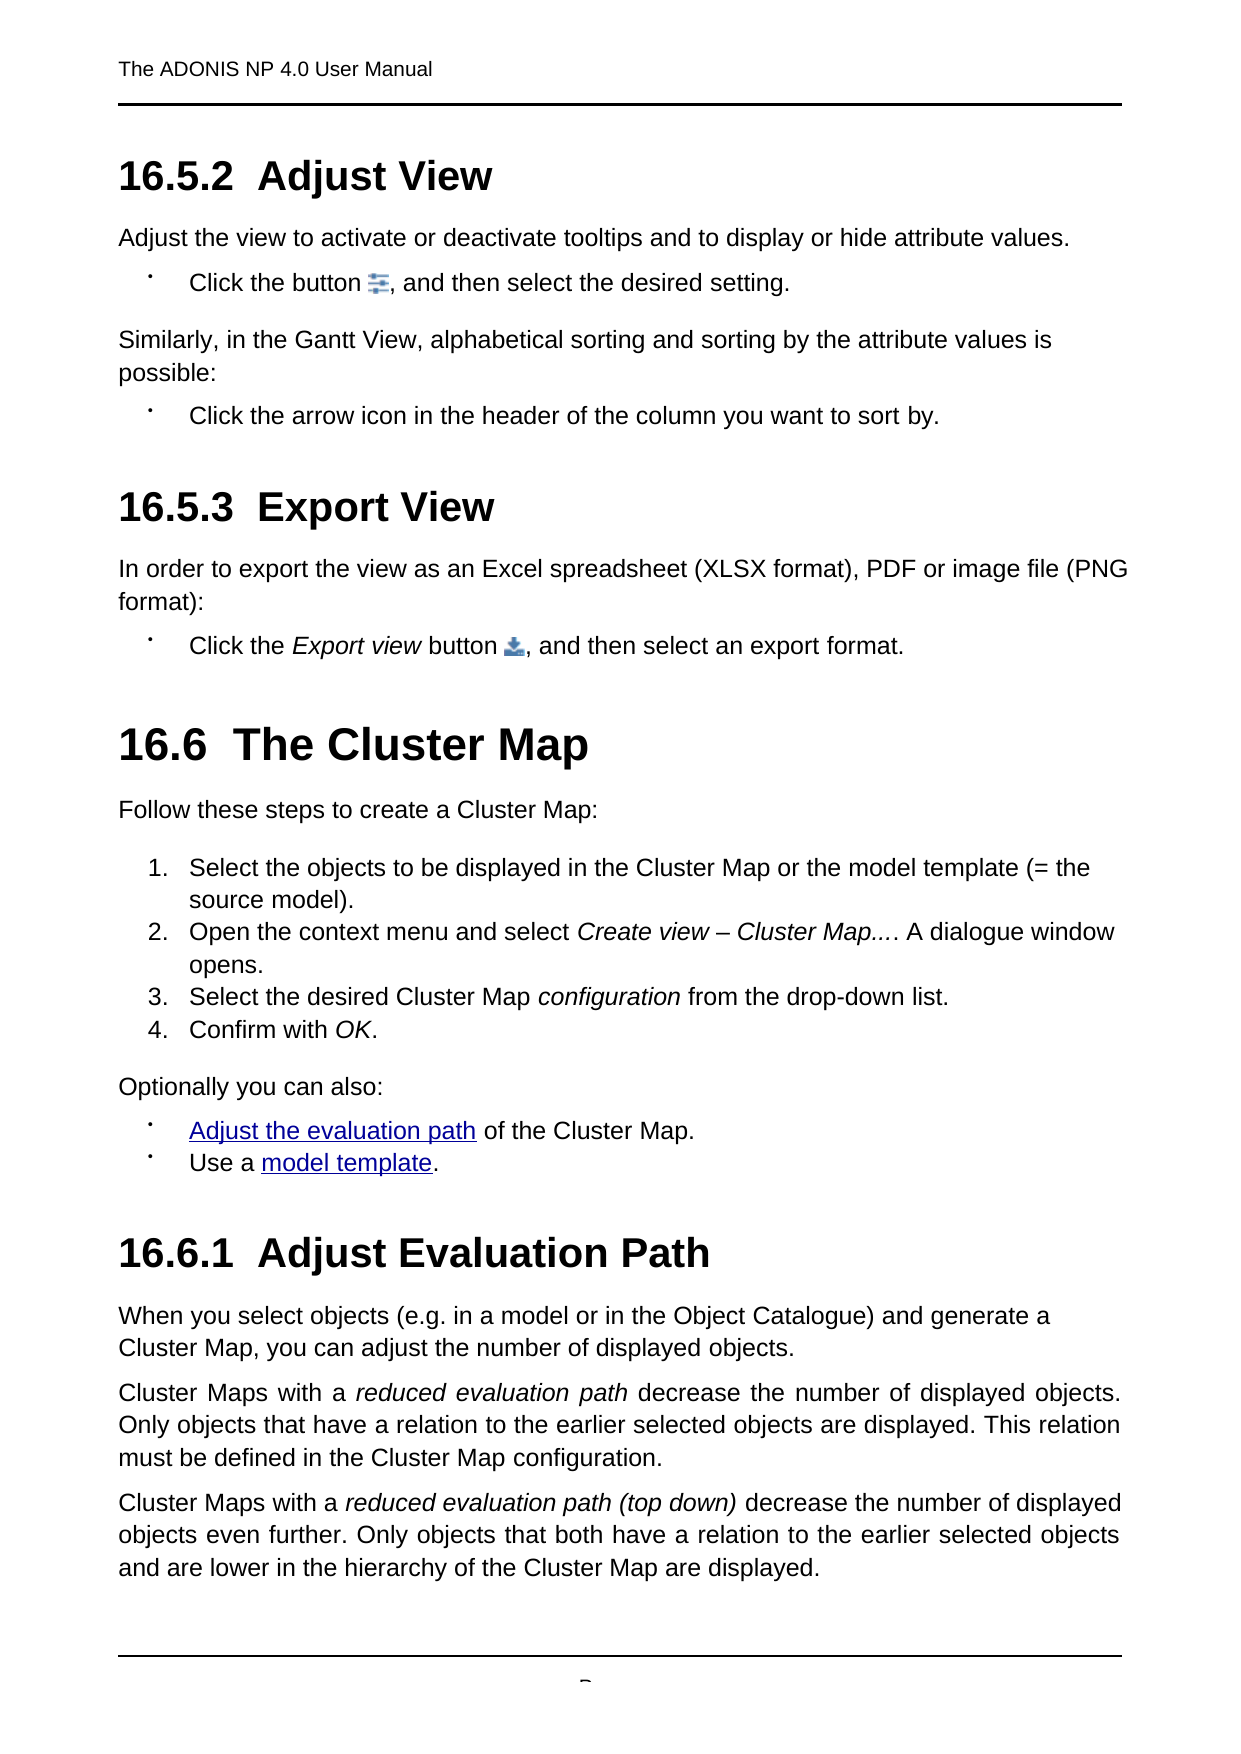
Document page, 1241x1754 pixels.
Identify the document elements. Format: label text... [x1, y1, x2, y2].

text Adjust the view to activate or deactivate tooltips and to display or hide attribute values. [118, 223, 1240, 252]
text Cluster Maps with a reduced evaluation path decrease the number of displayed objects. Only objects that have a relation to the earlier selected objects are displayed. This relation must be defined in the Cluster Map configuration. [118, 1378, 1122, 1471]
subtitle Export View [118, 482, 1240, 530]
text Optionally you can also: [118, 1072, 1240, 1101]
list Select the objects to be displayed in the Cluster Map or the model template (= the source model). [148, 853, 1121, 914]
text Similarly, in the Gantt View, alphabetical sorting and sorting by the attribute values is possible: [118, 325, 1088, 386]
list Adjust the evaluation path of the Cluster Map. [148, 1116, 1240, 1145]
subtitle Adjust Evaluation Path [118, 1228, 1240, 1276]
list Click the arrow icon in the header of the column you want to sort by. [148, 401, 1240, 430]
list Use a model template. [148, 1148, 1240, 1176]
list Click the Export view button , and then select an export format. [148, 631, 1240, 659]
subtitle Adjust View [118, 151, 1240, 199]
list Confirm with OK. [148, 1015, 1240, 1043]
text In order to export the view as an Excel spreadsheet (XLSX format), PDF or image file (PNG format): [118, 554, 1131, 616]
list Click the button , and then select the desired setting. [148, 268, 1240, 296]
list Select the desired Cluster Map configuration from the drop-down list. [148, 982, 1240, 1011]
list Open the context menu and select Create view – Cluster Map.... A dialogue window opens. [148, 917, 1122, 978]
subtitle The Cluster Map [118, 717, 1240, 770]
text When you select objects (e.g. in a model or in the Object Catalogue) and generate a Cluster Map, you can adjust the number of displayed objects. [118, 1301, 1131, 1362]
text Follow these steps to create a Cluster Map: [118, 795, 1240, 824]
text Cluster Maps with a reduced evaluation path (top down) decrease the number of displayed objects even further. Only objects that both have a relation to the earlier selected objects and are lower in the hierarchy of the Cluster Map are displayed. [118, 1488, 1122, 1581]
